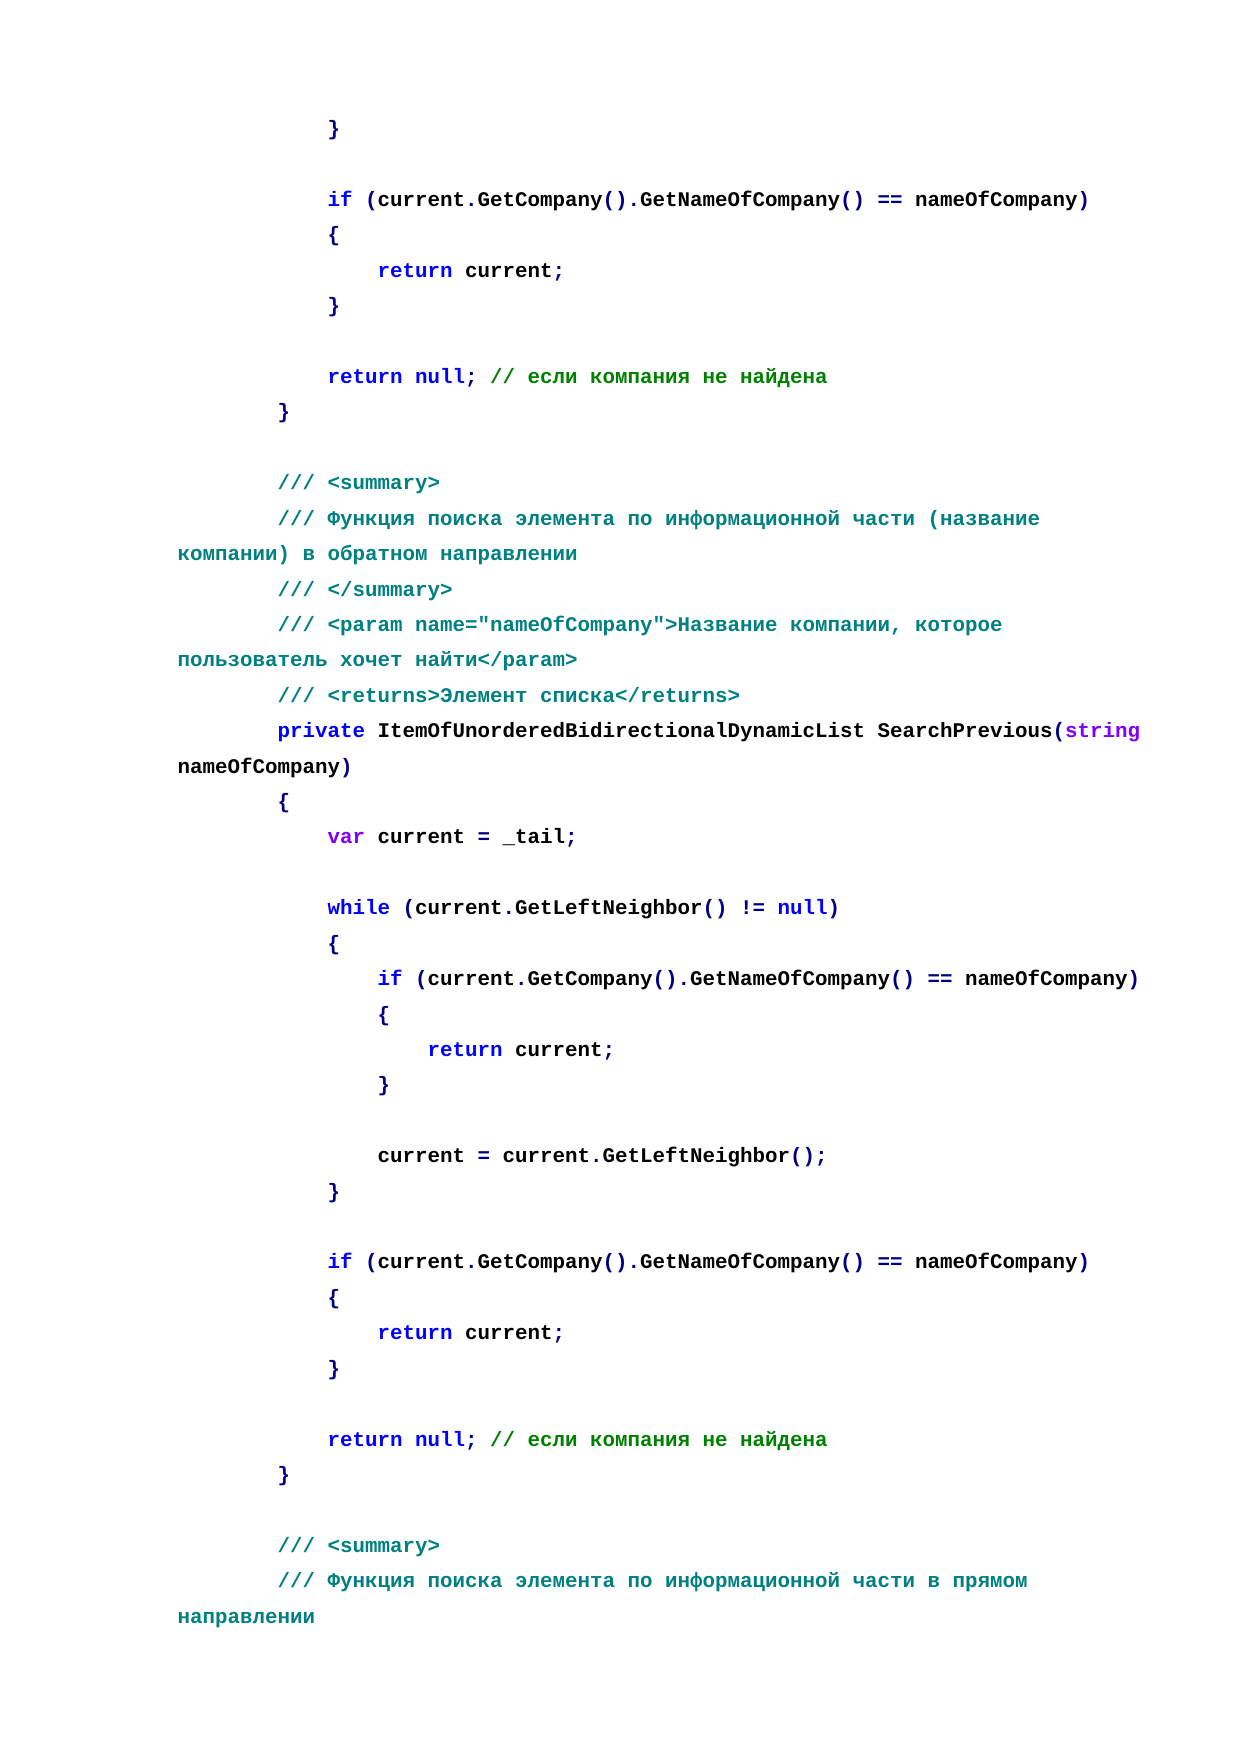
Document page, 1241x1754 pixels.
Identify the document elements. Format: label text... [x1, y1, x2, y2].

text } [177, 295, 1152, 319]
text return current; [177, 260, 1152, 283]
text } [177, 1074, 1152, 1098]
text { [177, 933, 1152, 956]
text /// <param name="nameOfCompany">Название компании, которое пользователь хочет найти</param> [177, 614, 1152, 673]
text } [177, 1181, 1152, 1204]
text { [177, 1287, 1152, 1311]
text private ItemOfUnorderedBidirectionalDynamicList SearchPrevious(string nameOfCompany) [177, 720, 1152, 779]
text { [177, 791, 1152, 815]
text /// <returns>Элемент списка</returns> [177, 685, 1152, 708]
text /// Функция поиска элемента по информационной части (название компании) в обратном направлении [177, 508, 1152, 567]
text current = current.GetLeftNeighbor(); [177, 1145, 1152, 1169]
text var current = _tail; [177, 826, 1152, 850]
text return current; [177, 1322, 1152, 1346]
text return null; // если компания не найдена [177, 366, 1152, 390]
text { [177, 224, 1152, 248]
text } [177, 1358, 1152, 1381]
text } [177, 401, 1152, 425]
text if (current.GetCompany().GetNameOfCompany() == nameOfCompany) [177, 968, 1152, 992]
text while (current.GetLeftNeighbor() != null) [177, 897, 1152, 921]
text return null; // если компания не найдена [177, 1428, 1152, 1452]
text /// </summary> [177, 578, 1152, 602]
text } [177, 1464, 1152, 1488]
text /// Функция поиска элемента по информационной части в прямом направлении [177, 1570, 1152, 1629]
text return current; [177, 1039, 1152, 1063]
text if (current.GetCompany().GetNameOfCompany() == nameOfCompany) [177, 1251, 1152, 1275]
text /// <summary> [177, 1535, 1152, 1558]
text { [177, 1003, 1152, 1027]
text } [177, 118, 1152, 142]
text /// <summary> [177, 472, 1152, 496]
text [177, 189, 1152, 213]
